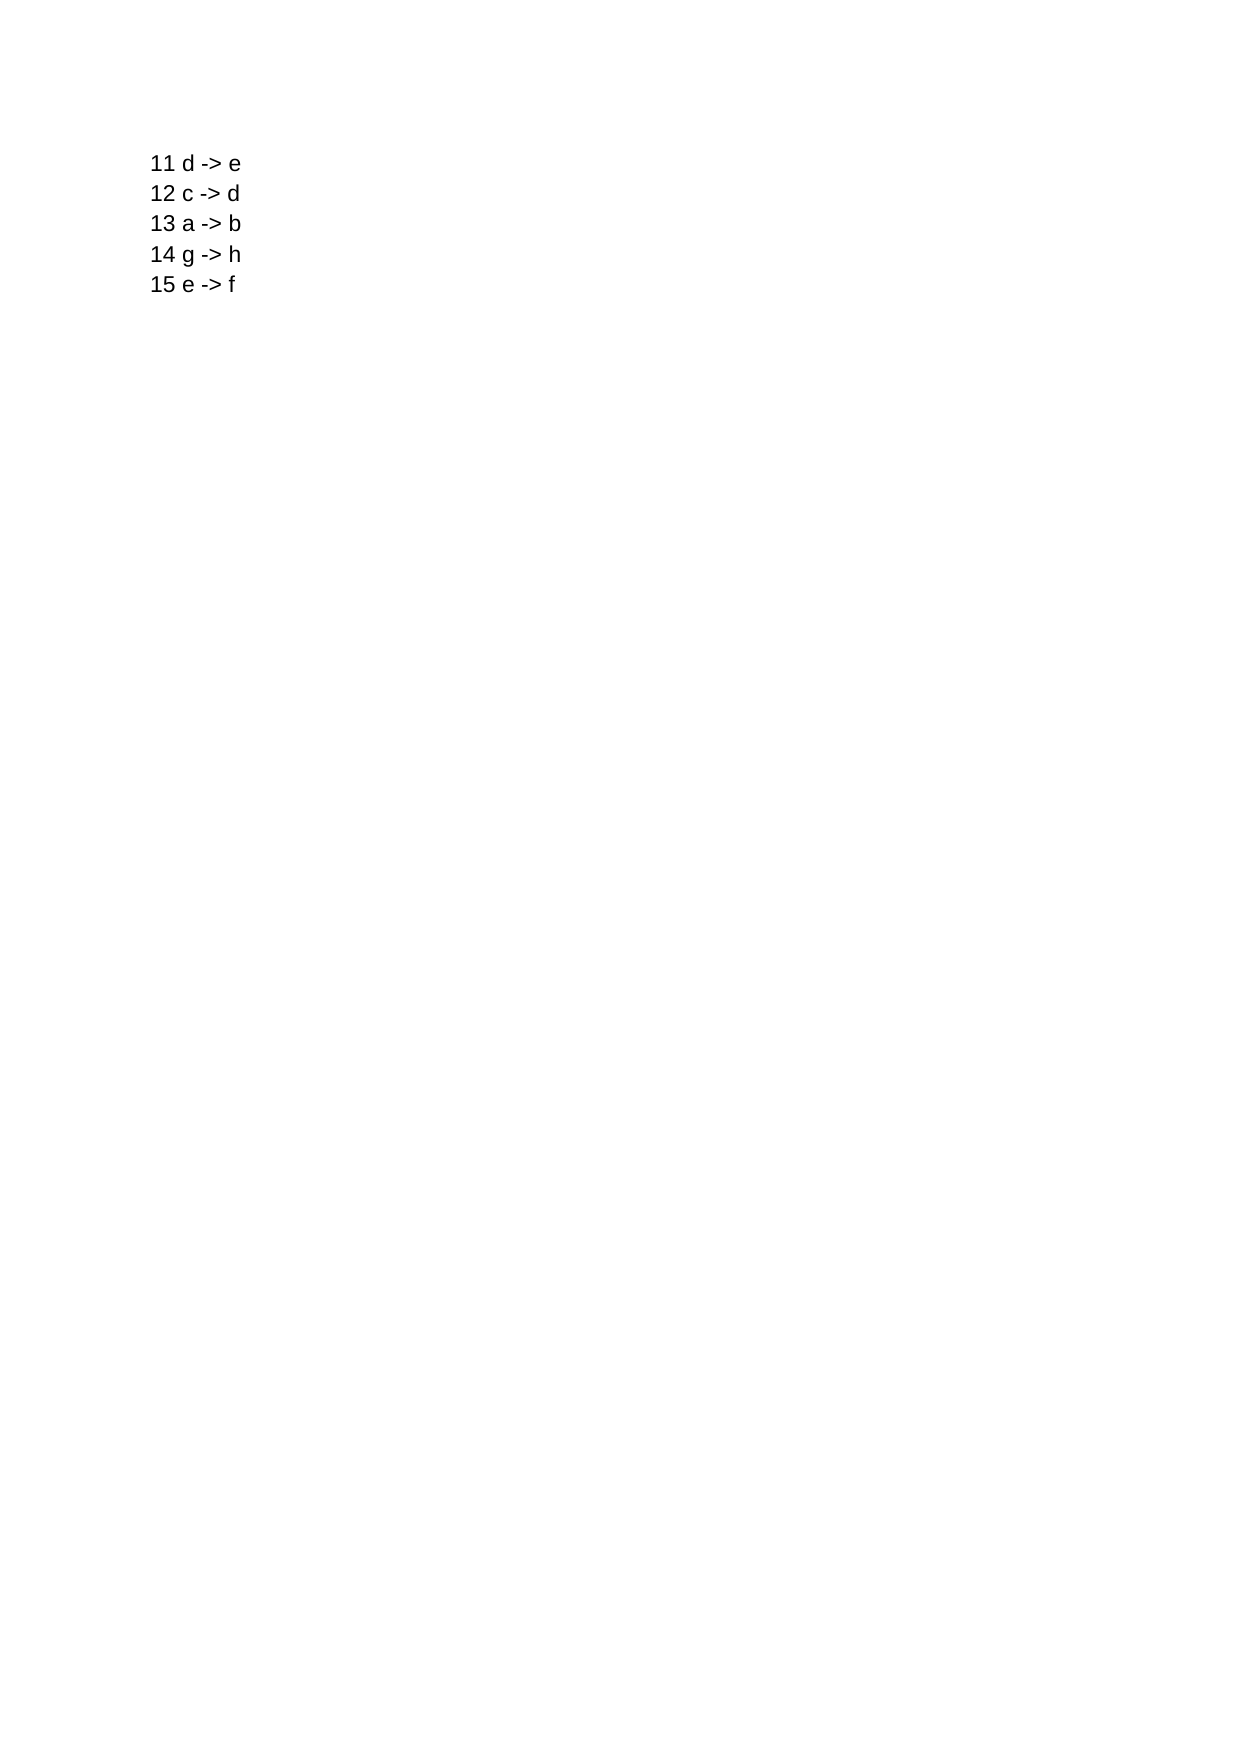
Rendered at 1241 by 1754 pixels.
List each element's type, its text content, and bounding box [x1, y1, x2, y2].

text 11 d -> e [150, 150, 1090, 176]
text 12 c -> d [150, 180, 1090, 207]
text 15 e -> f [150, 271, 1090, 297]
text 13 a -> b [150, 210, 1090, 237]
text 14 g -> h [150, 241, 1090, 267]
